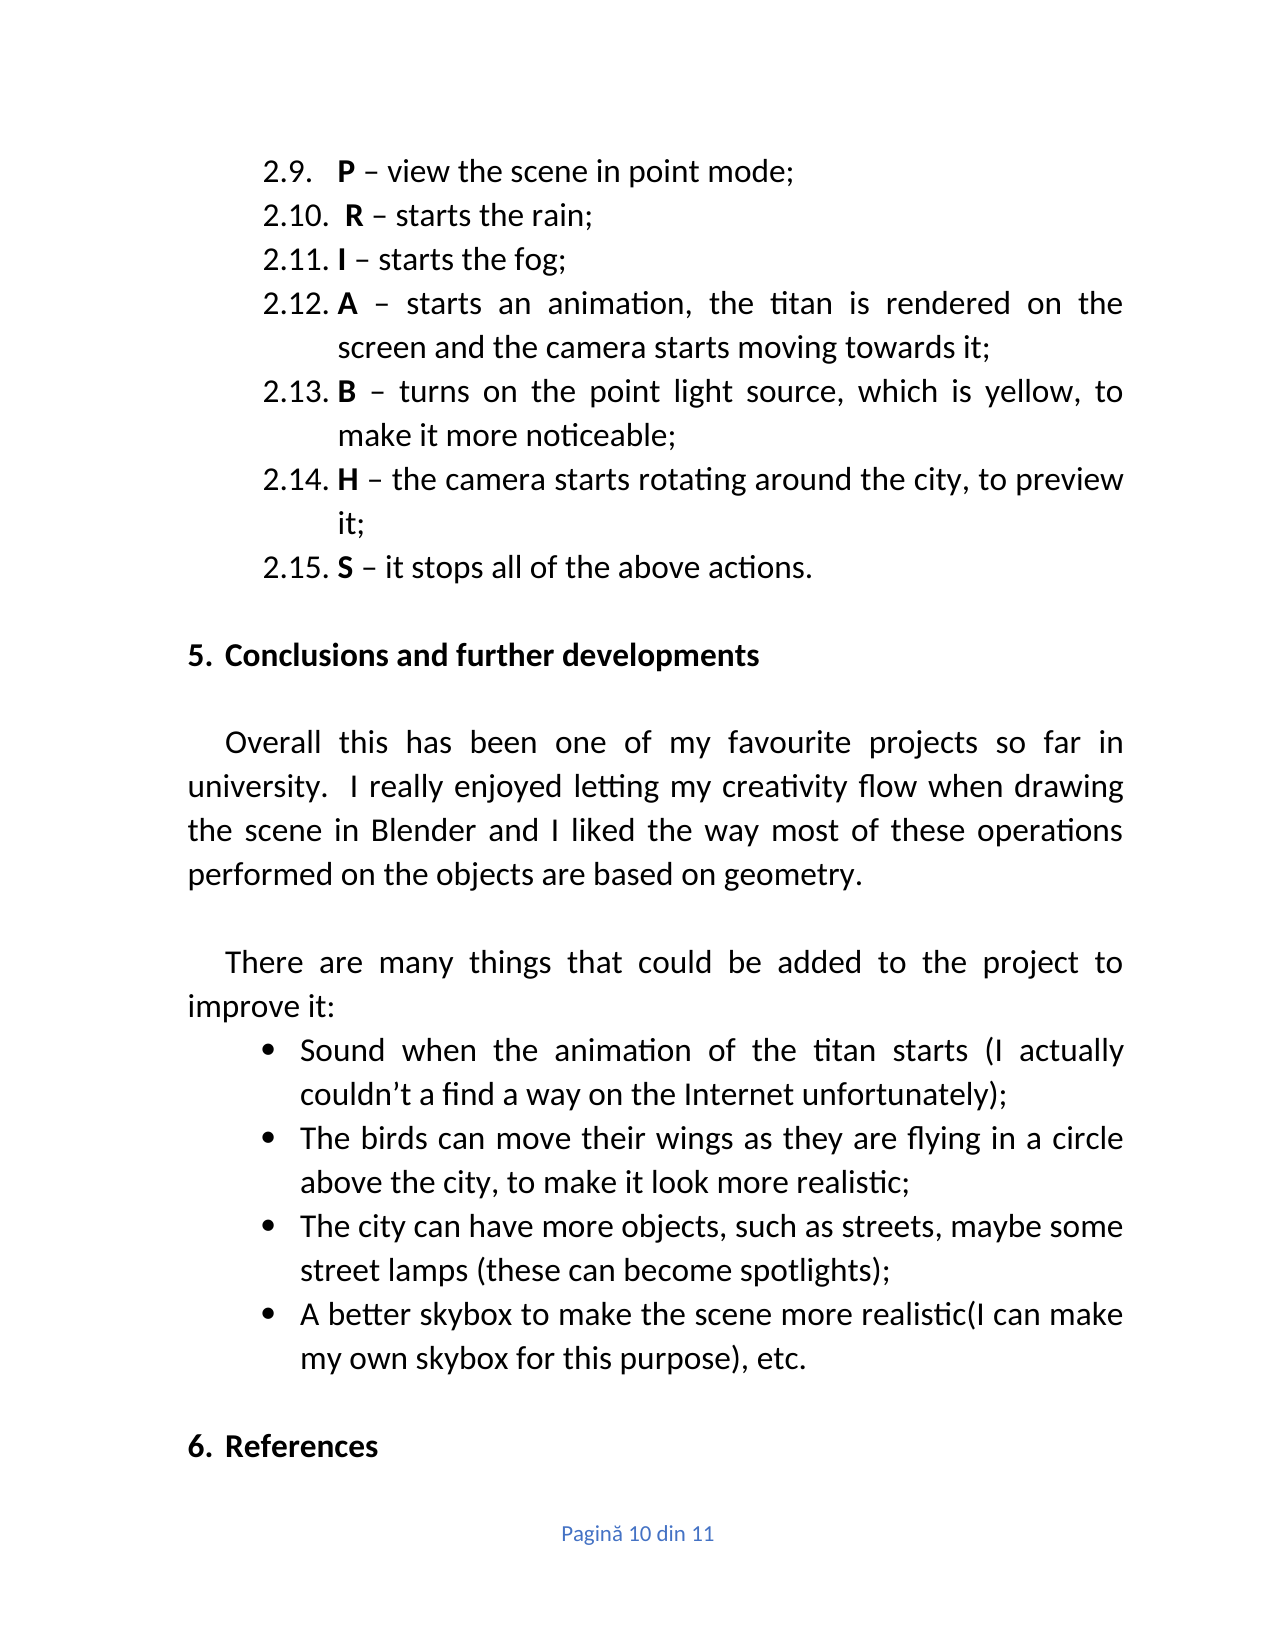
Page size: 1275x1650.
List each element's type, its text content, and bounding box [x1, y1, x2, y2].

list The city can have more objects, such as streets, maybe some street lamps (these can become spotlights); [262, 1205, 1125, 1290]
list A – starts an animation, the titan is rendered on the screen and the camera starts moving towards it; [262, 282, 1125, 367]
list The birds can move their wings as they are flying in a circle above the city, to make it look more realistic; [262, 1117, 1125, 1202]
list I – starts the fog; [262, 238, 1125, 279]
list A better skybox to make the scene more realistic(I can make my own skybox for this purpose), etc. [262, 1293, 1125, 1378]
list References [187, 1425, 1125, 1466]
list P – view the scene in point mode; [262, 150, 1125, 191]
list R – starts the rain; [262, 194, 1125, 235]
list Conclusions and further developments [187, 633, 1125, 674]
list Sound when the animation of the titan starts (I actually couldn’t a find a way on the Internet unfortunately); [262, 1029, 1125, 1114]
list B – turns on the point light source, which is yellow, to make it more noticeable; [262, 370, 1125, 454]
list There are many things that could be added to the project to improve it: [187, 941, 1125, 1026]
list H – the camera starts rotating around the city, to preview it; [262, 458, 1125, 542]
list Overall this has been one of my favourite projects so far in university. I really enjoyed letting my creativity flow when drawing the scene in Blender and I liked the way most of these operations performed on the objects are based on geometry. [187, 721, 1125, 894]
list S – it stops all of the above actions. [262, 546, 1125, 586]
